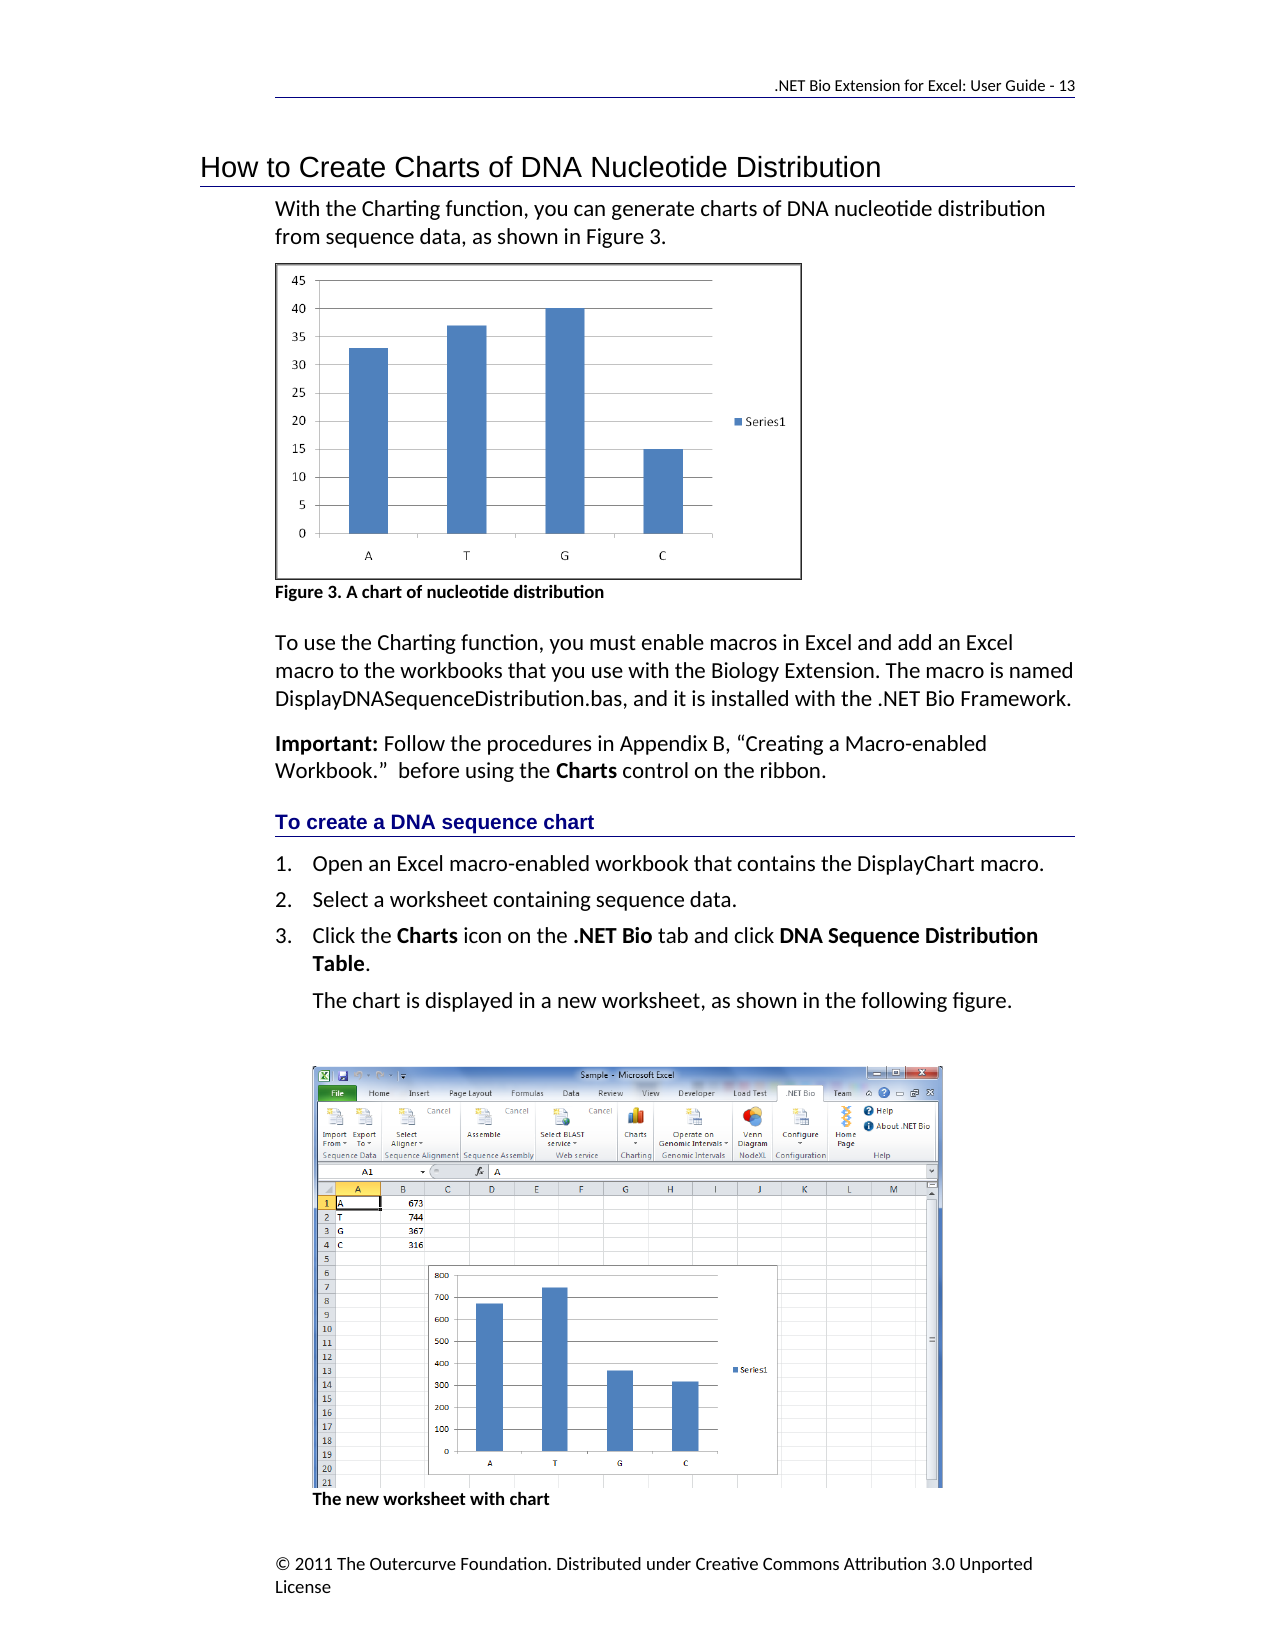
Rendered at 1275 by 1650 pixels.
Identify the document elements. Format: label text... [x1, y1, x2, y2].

text With the Charting function, you can generate charts of DNA nucleotide distribution from sequence data, as shown in Figure 3. [275, 194, 1075, 251]
picture [312, 1066, 943, 1488]
list Open an Excel macro-enabled workbook that contains the DisplayChart macro. [275, 849, 1075, 877]
list Select a worksheet containing sequence data. [275, 885, 1075, 913]
text The chart is displayed in a new worksheet, as shown in the following figure. [312, 986, 1075, 1014]
subtitle How to Create Charts of DNA Nucleotide Distribution [200, 150, 1075, 186]
list Click the Charts icon on the .NET Bio tab and click DNA Sequence Distribution Table. [275, 921, 1075, 977]
picture [276, 264, 801, 579]
text To create a DNA sequence chart [275, 810, 1075, 836]
text Important: Follow the procedures in Appendix B, “Creating a Macro-enabled Workbook.” before using the Charts control on the ribbon. [275, 729, 1075, 785]
text To use the Charting function, you must enable macros in Excel and add an Excel macro to the workbooks that you use with the Biology Extension. The macro is named DisplayDNASequenceDistribution.bas, and it is installed with the .NET Bio Framework. [275, 628, 1075, 712]
